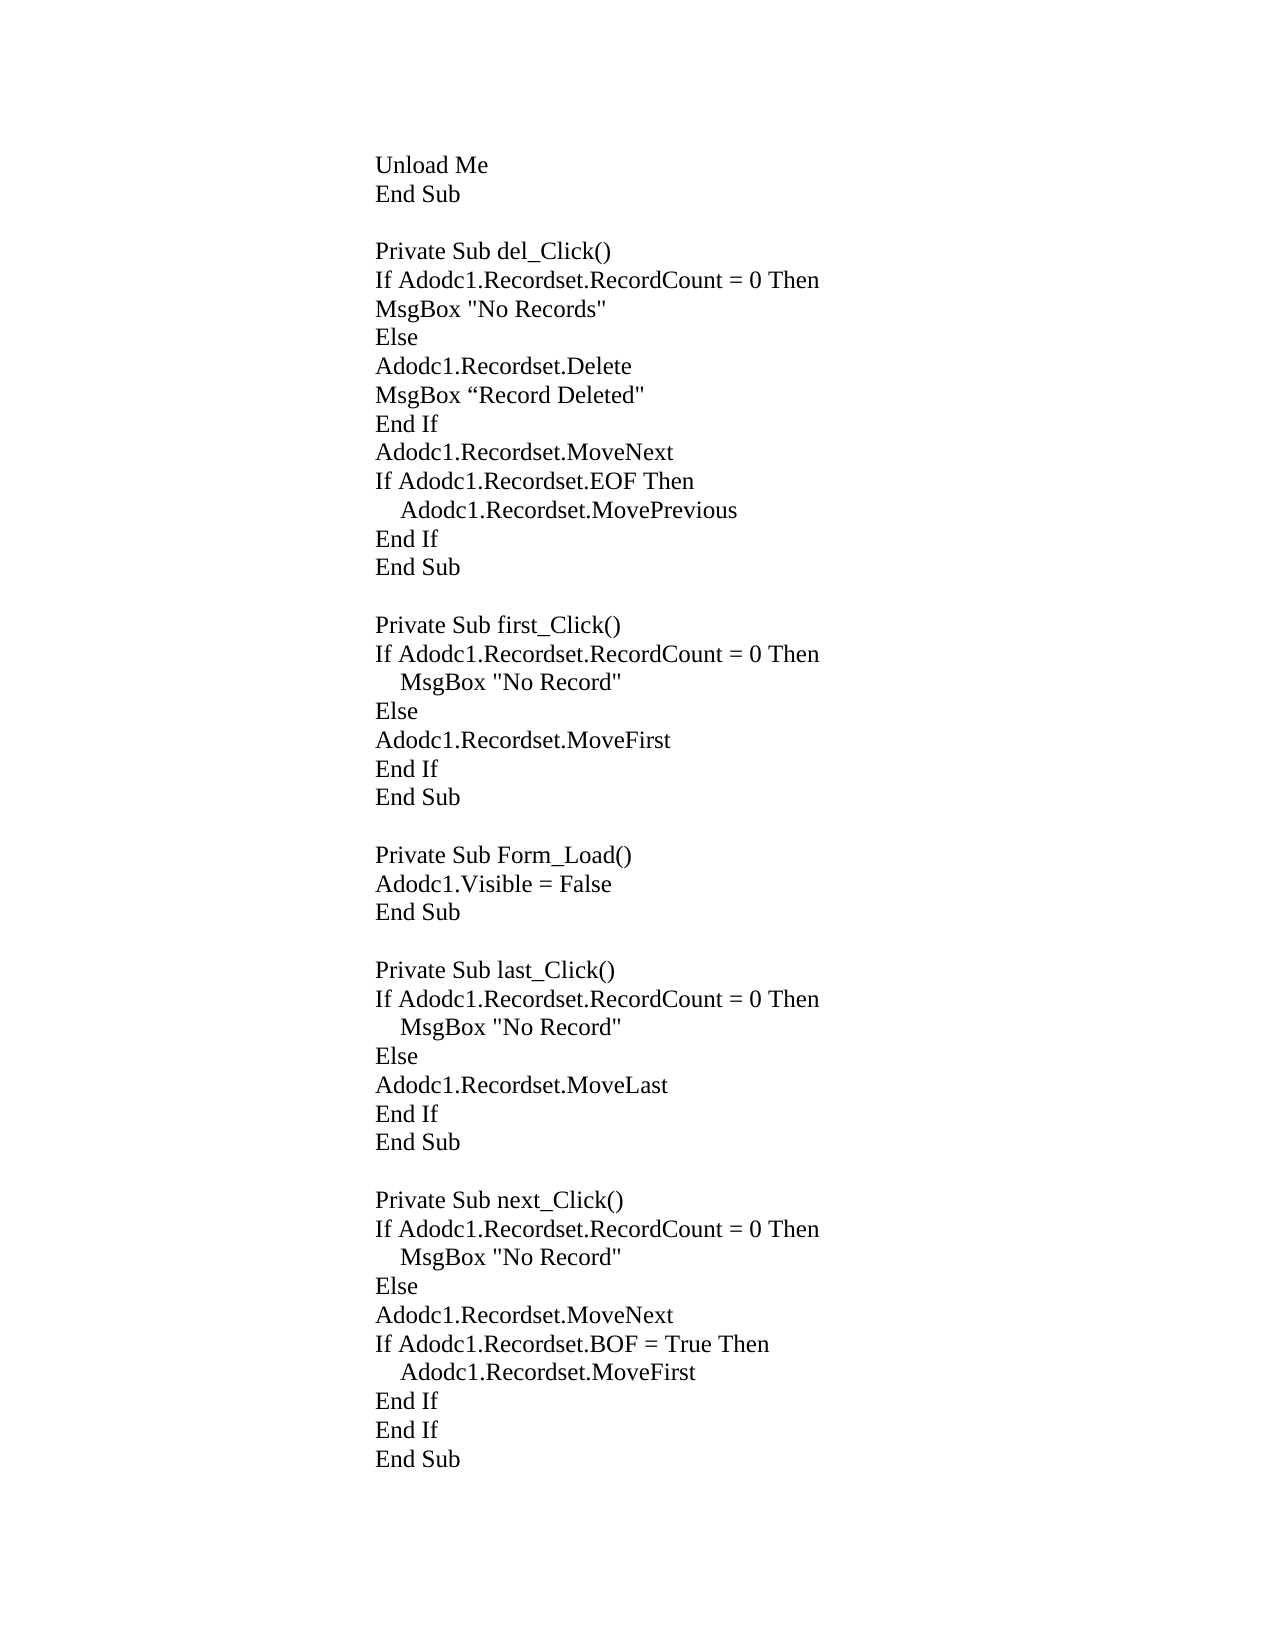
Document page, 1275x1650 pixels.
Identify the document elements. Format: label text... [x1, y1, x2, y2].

text End Sub [375, 897, 1125, 926]
text Private Sub last_Click() [375, 955, 1125, 984]
text Adodc1.Visible = False [375, 869, 1125, 897]
text End If [375, 409, 1125, 437]
text Adodc1.Recordset.MoveFirst [375, 1357, 1125, 1386]
text MsgBox "No Records" [375, 294, 1125, 322]
text Adodc1.Recordset.MoveFirst [375, 725, 1125, 754]
text If Adodc1.Recordset.RecordCount = 0 Then [375, 265, 1125, 294]
text Private Sub Form_Load() [375, 840, 1125, 869]
text MsgBox "No Record" [375, 667, 1125, 696]
text Else [375, 1041, 1125, 1070]
text MsgBox “Record Deleted" [375, 380, 1125, 409]
text End If [375, 1386, 1125, 1415]
text If Adodc1.Recordset.RecordCount = 0 Then [375, 984, 1125, 1012]
text Private Sub next_Click() [375, 1185, 1125, 1214]
text Unload Me [375, 150, 1125, 179]
text End If [375, 754, 1125, 782]
text End If [375, 1415, 1125, 1444]
text End If [375, 1099, 1125, 1127]
text End Sub [375, 782, 1125, 811]
text If Adodc1.Recordset.EOF Then [375, 466, 1125, 495]
text Private Sub first_Click() [375, 610, 1125, 639]
text MsgBox "No Record" [375, 1242, 1125, 1271]
text End If [375, 524, 1125, 552]
text Private Sub del_Click() [375, 236, 1125, 265]
text Else [375, 696, 1125, 725]
text Adodc1.Recordset.MovePrevious [375, 495, 1125, 524]
text If Adodc1.Recordset.BOF = True Then [375, 1329, 1125, 1357]
text Adodc1.Recordset.MoveNext [375, 1300, 1125, 1329]
text End Sub [375, 179, 1125, 207]
text Else [375, 1271, 1125, 1300]
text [375, 1214, 1125, 1242]
text End Sub [375, 552, 1125, 581]
text If Adodc1.Recordset.RecordCount = 0 Then [375, 639, 1125, 667]
text Adodc1.Recordset.MoveNext [375, 437, 1125, 466]
text Adodc1.Recordset.Delete [375, 351, 1125, 380]
text Adodc1.Recordset.MoveLast [375, 1070, 1125, 1099]
text End Sub [375, 1444, 1125, 1472]
text Else [375, 322, 1125, 351]
text End Sub [375, 1127, 1125, 1156]
text MsgBox "No Record" [375, 1012, 1125, 1041]
